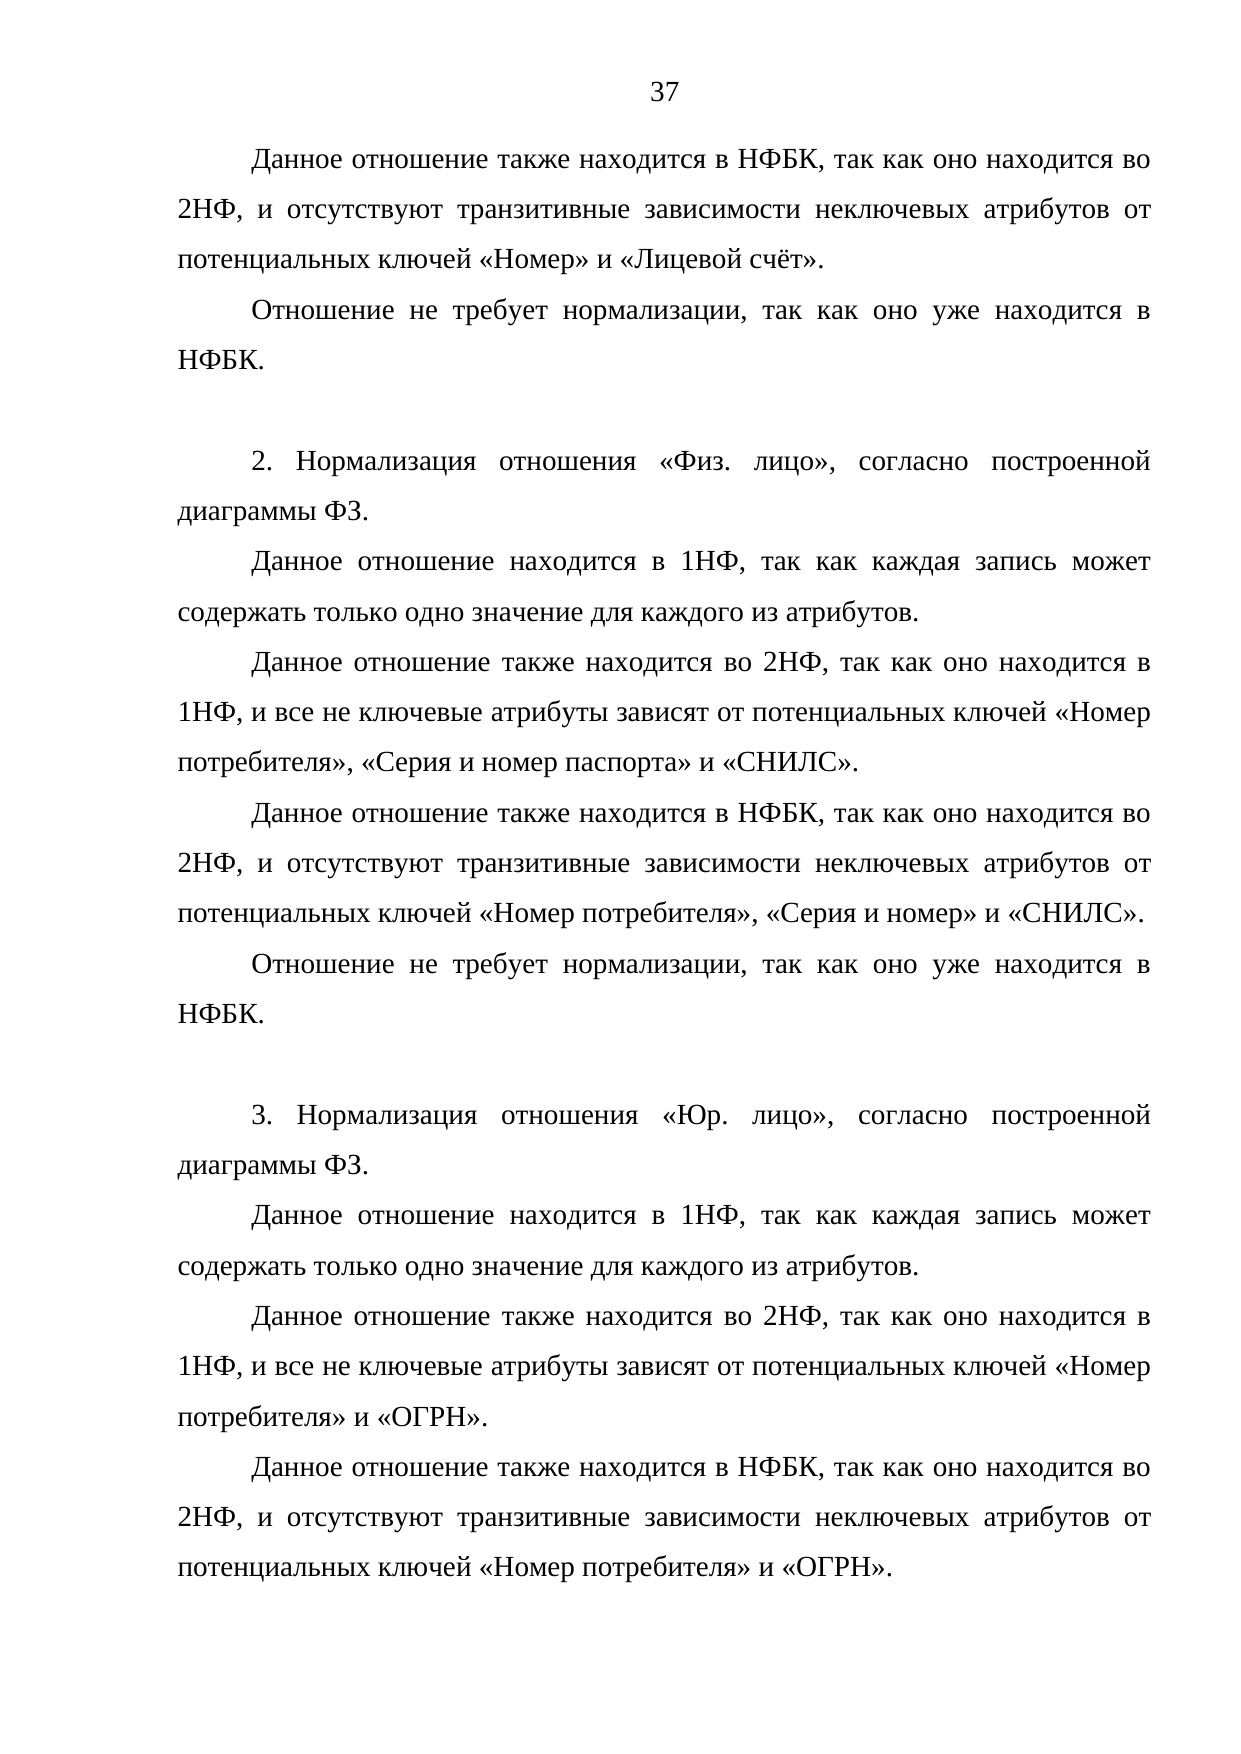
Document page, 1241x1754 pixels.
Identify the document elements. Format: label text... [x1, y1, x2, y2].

text Данное отношение находится в 1НФ, так как каждая запись может содержать только одно значение для каждого из атрибутов. [177, 1197, 1152, 1281]
text 3. Нормализация отношения «Юр. лицо», согласно построенной диаграммы ФЗ. [177, 1097, 1152, 1181]
text Данное отношение находится в 1НФ, так как каждая запись может содержать только одно значение для каждого из атрибутов. [177, 543, 1152, 627]
text Данное отношение также находится в НФБК, так как оно находится во 2НФ, и отсутствуют транзитивные зависимости неключевых атрибутов от потенциальных ключей «Номер» и «Лицевой счёт». [177, 141, 1152, 275]
text Данное отношение также находится в НФБК, так как оно находится во 2НФ, и отсутствуют транзитивные зависимости неключевых атрибутов от потенциальных ключей «Номер потребителя», «Серия и номер» и «СНИЛС». [177, 795, 1152, 929]
text Данное отношение также находится во 2НФ, так как оно находится в 1НФ, и все не ключевые атрибуты зависят от потенциальных ключей «Номер потребителя», «Серия и номер паспорта» и «СНИЛС». [177, 644, 1152, 778]
text Данное отношение также находится в НФБК, так как оно находится во 2НФ, и отсутствуют транзитивные зависимости неключевых атрибутов от потенциальных ключей «Номер потребителя» и «ОГРН». [177, 1449, 1152, 1583]
text 2. Нормализация отношения «Физ. лицо», согласно построенной диаграммы ФЗ. [177, 443, 1152, 527]
text Отношение не требует нормализации, так как оно уже находится в НФБК. [177, 292, 1152, 376]
text Отношение не требует нормализации, так как оно уже находится в НФБК. [177, 946, 1152, 1030]
text Данное отношение также находится во 2НФ, так как оно находится в 1НФ, и все не ключевые атрибуты зависят от потенциальных ключей «Номер потребителя» и «ОГРН». [177, 1298, 1152, 1432]
